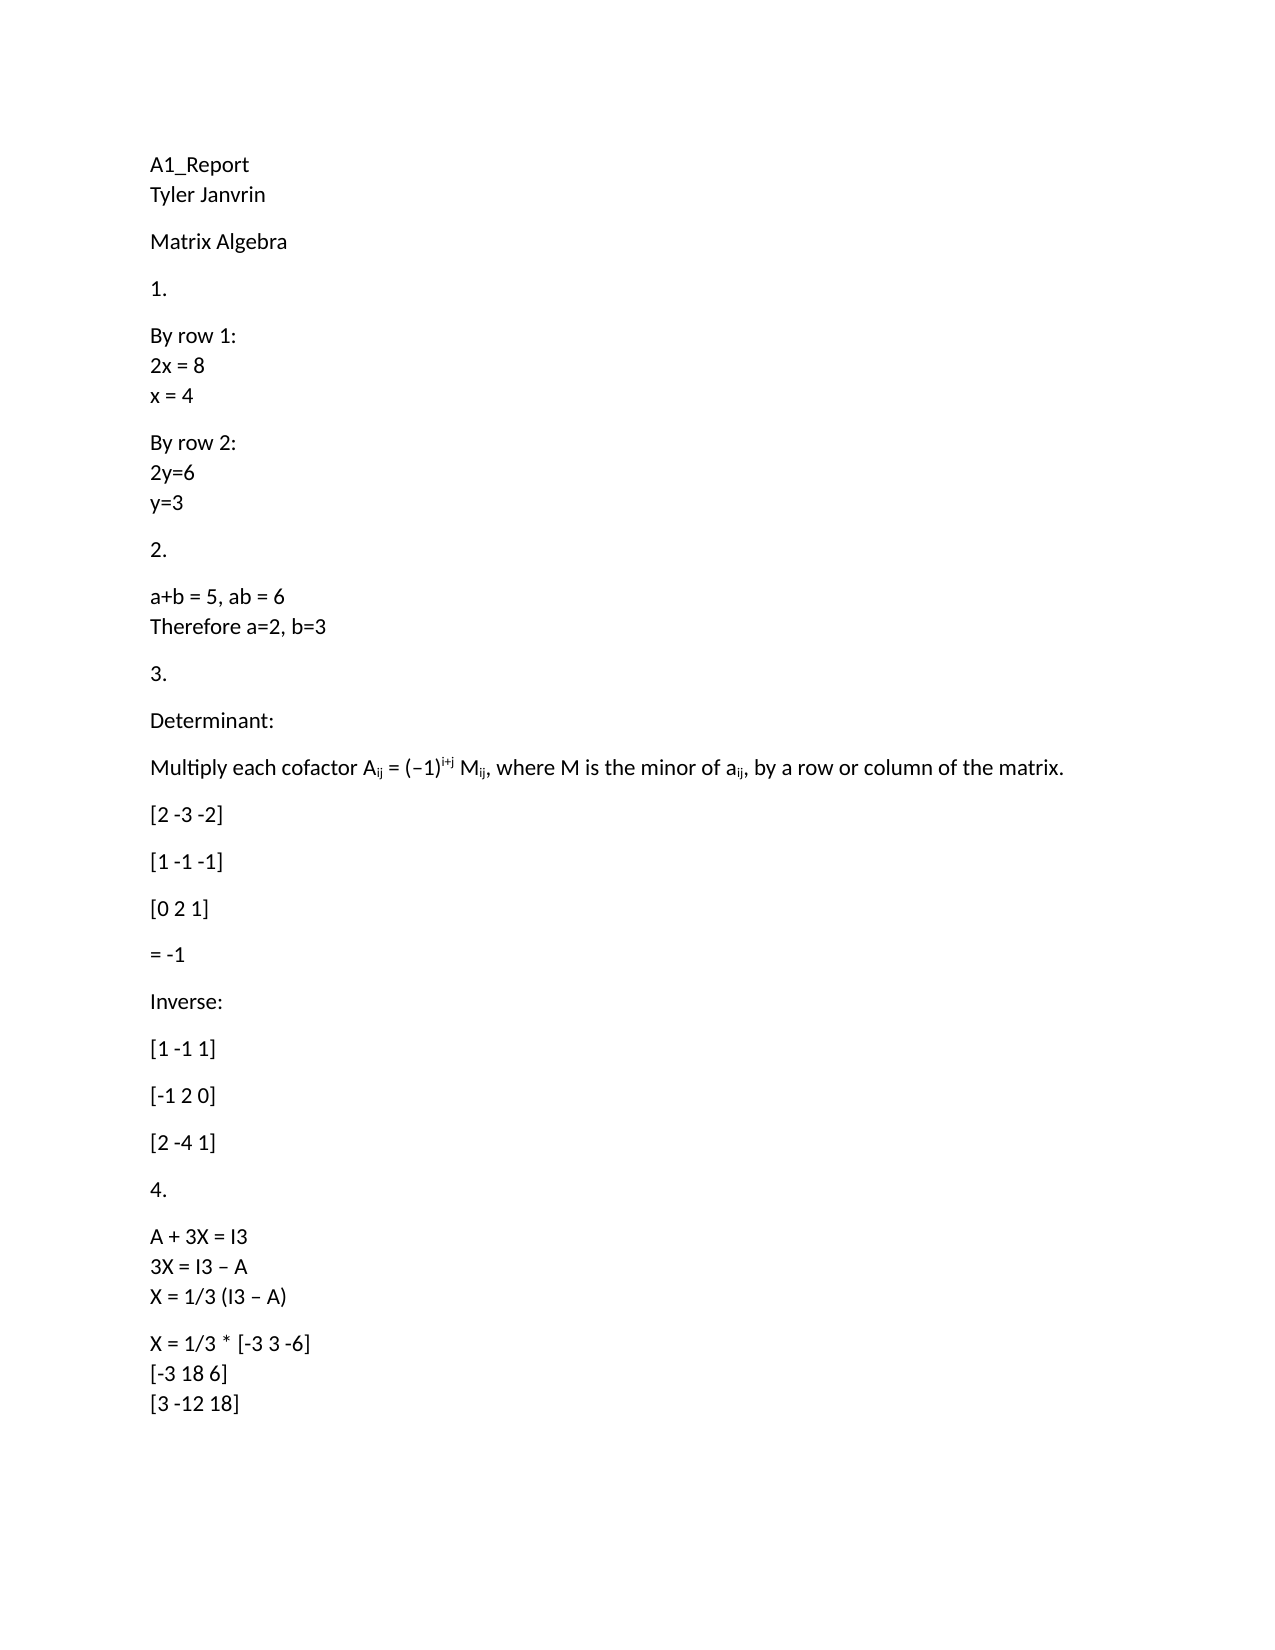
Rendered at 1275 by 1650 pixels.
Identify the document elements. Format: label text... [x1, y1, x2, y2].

text Multiply each cofactor Aij = (–1)i+j Mij, where M is the minor of aij, by a row or column of the matrix. [150, 753, 1125, 781]
text Matrix Algebra [150, 227, 1125, 255]
text Inverse: [150, 987, 1125, 1016]
text Determinant: [150, 706, 1125, 734]
text By row 2: 2y=6 y=3 [150, 428, 1125, 517]
text X = 1/3 * [-3 3 -6] [-3 18 6] [3 -12 18] [150, 1329, 1125, 1418]
text = -1 [150, 941, 1125, 969]
text [2 -4 1] [150, 1128, 1125, 1156]
text 1. [150, 274, 1125, 302]
text [2 -3 -2] [150, 800, 1125, 828]
text a+b = 5, ab = 6 Therefore a=2, b=3 [150, 582, 1125, 641]
text [1 -1 1] [150, 1034, 1125, 1062]
text A + 3X = I3 3X = I3 – A X = 1/3 (I3 – A) [150, 1222, 1125, 1310]
text A1_Report Tyler Janvrin [150, 150, 1125, 208]
text [0 2 1] [150, 894, 1125, 922]
text 2. [150, 535, 1125, 563]
text [1 -1 -1] [150, 847, 1125, 875]
text 3. [150, 659, 1125, 687]
text [-1 2 0] [150, 1081, 1125, 1109]
text 4. [150, 1175, 1125, 1203]
text By row 1: 2x = 8 x = 4 [150, 321, 1125, 409]
